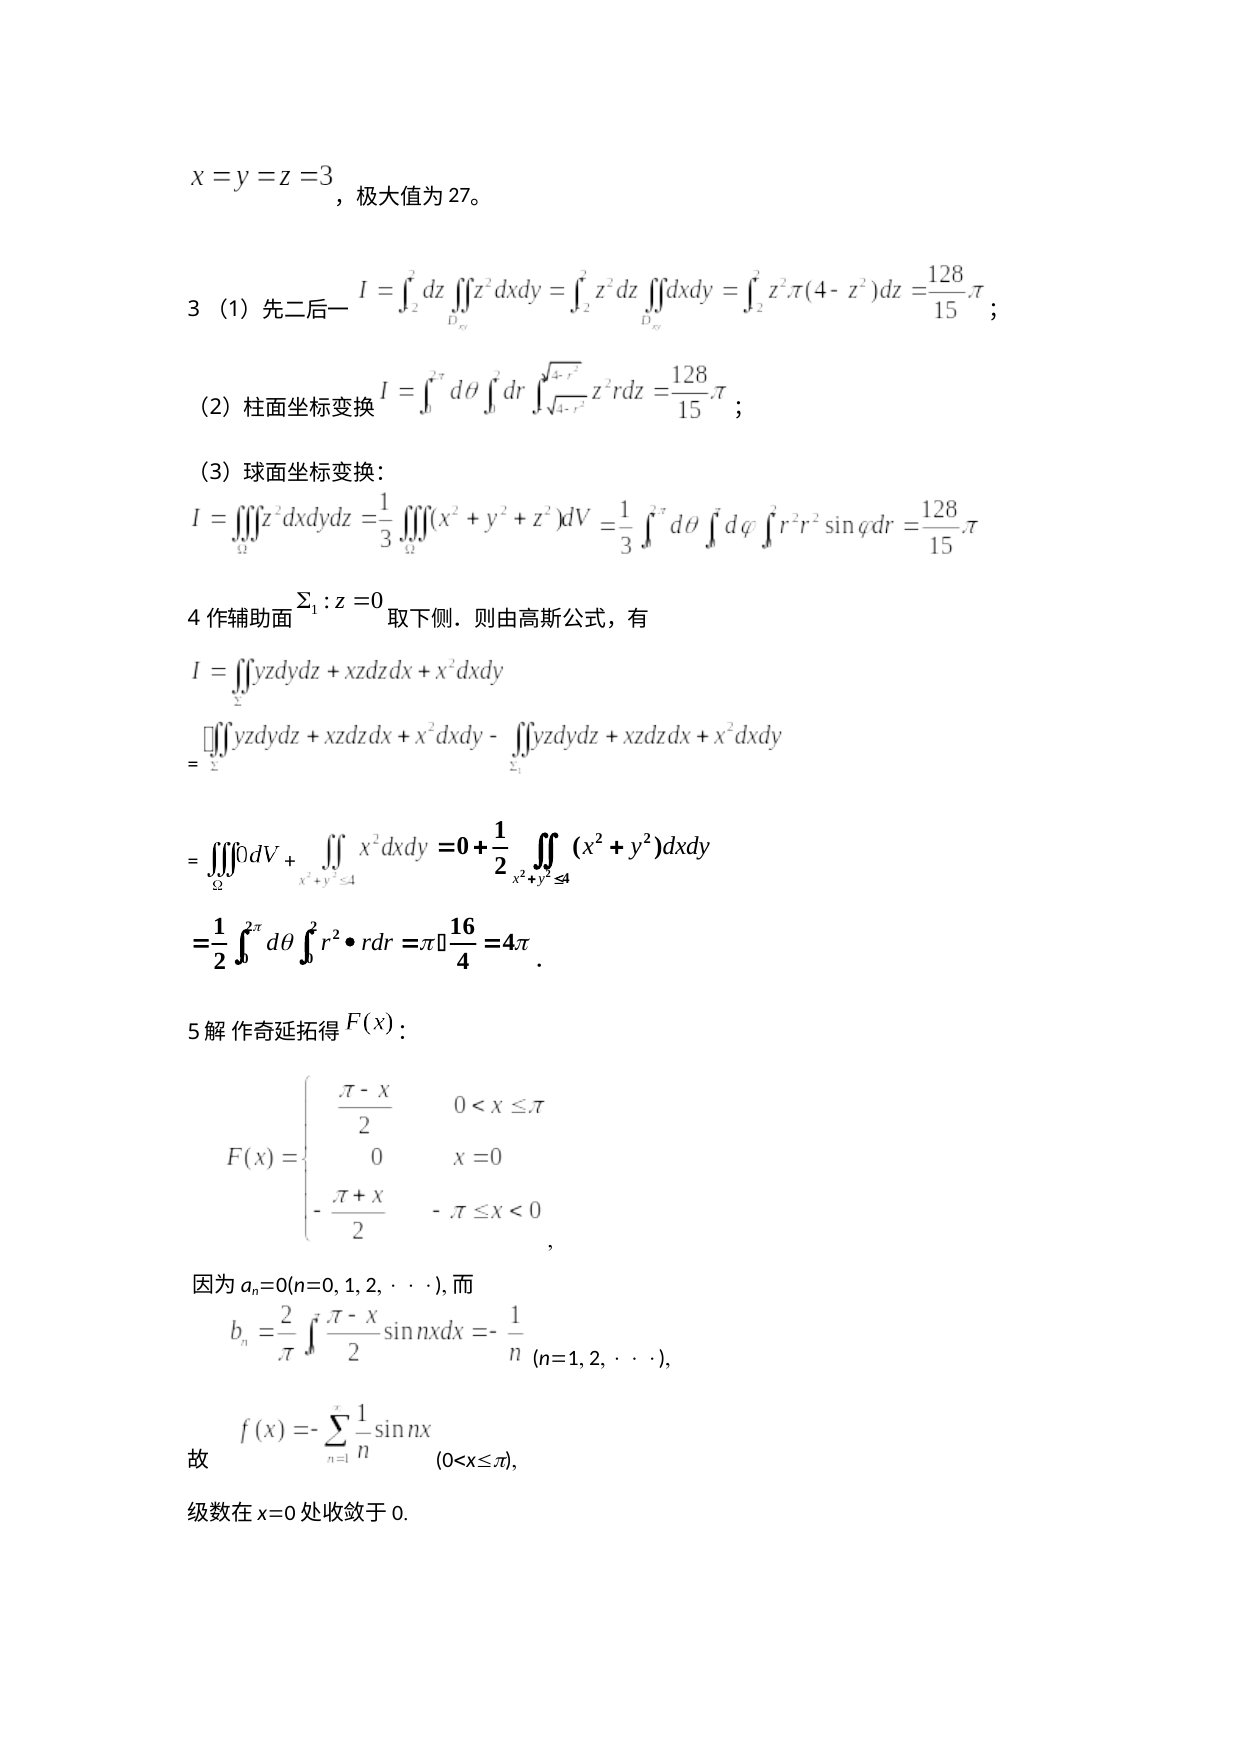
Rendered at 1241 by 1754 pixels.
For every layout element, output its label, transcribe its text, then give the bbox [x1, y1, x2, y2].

text = [187, 714, 1053, 812]
text （3）球面坐标变换： [187, 454, 1053, 487]
text (n1 2 ) [187, 1299, 1053, 1397]
text （2）柱面坐标变换； [187, 357, 1053, 454]
text ，极大值为27。 [187, 162, 1053, 227]
text 故 (0x) [187, 1397, 1053, 1494]
text 级数在x0处收敛于0 [187, 1494, 1053, 1527]
text 3 （1）先二后一 ； [187, 259, 1053, 357]
text 因为an0(n0 1 2 ) 而 [187, 1267, 1053, 1299]
text 4 作辅助面取下侧．则由高斯公式，有 [187, 584, 1053, 649]
text ． [187, 909, 1053, 1007]
text =+ [187, 812, 1053, 909]
text 5解 作奇延拓得： [187, 1007, 1053, 1072]
